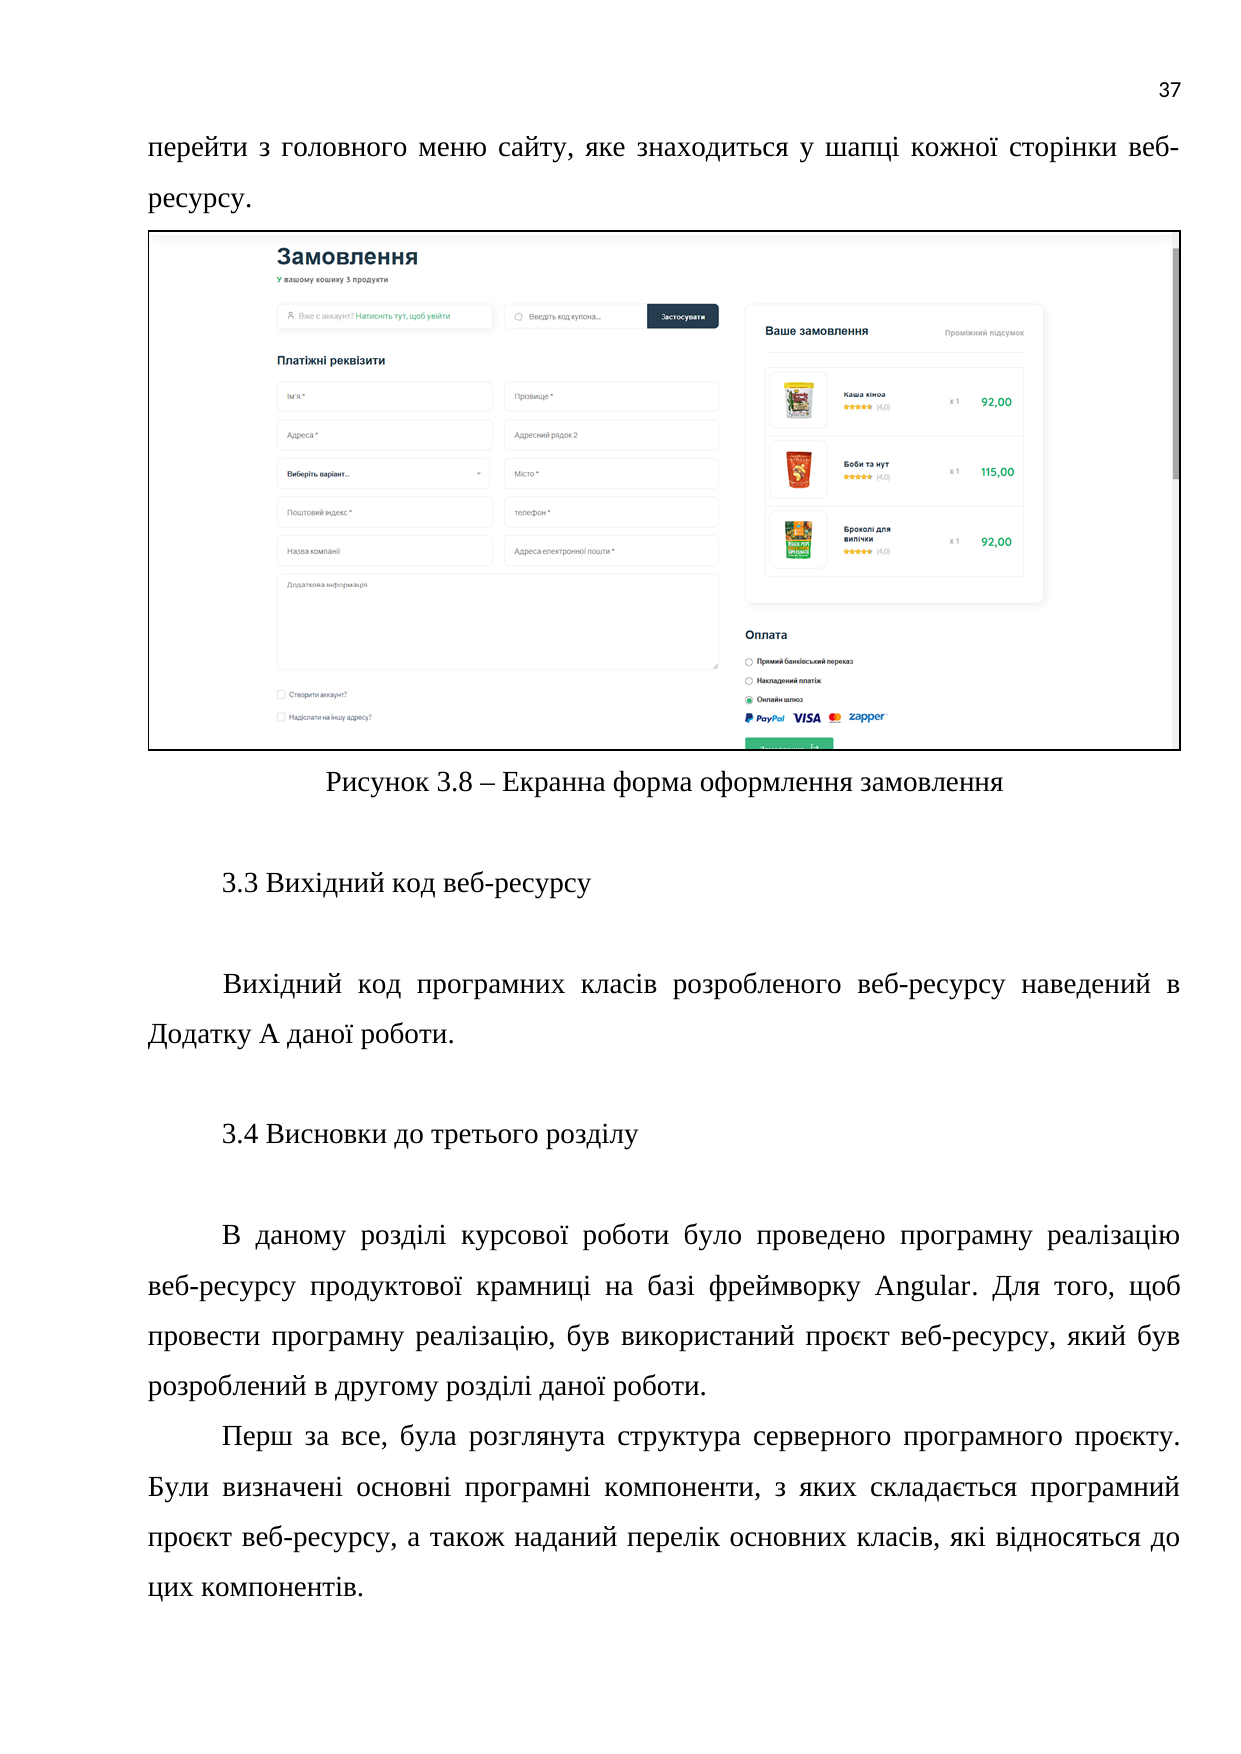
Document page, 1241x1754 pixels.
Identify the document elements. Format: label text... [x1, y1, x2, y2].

subtitle Висновки до третього розділу [148, 1117, 1181, 1150]
text Вихідний код програмних класів розробленого веб-ресурсу наведений в Додатку А даної роботи. [148, 966, 1181, 1049]
text В даному розділі курсової роботи було проведено програмну реалізацію веб-ресурсу продуктової крамниці на базі фреймворку Angular. Для того, щоб провести програмну реалізацію, був використаний проєкт веб-ресурсу, який був розроблений в другому розділі даної роботи. [148, 1217, 1181, 1402]
subtitle Вихідний код веб-ресурсу [148, 865, 1181, 899]
text Рисунок 3.8 – Екранна форма оформлення замовлення [148, 764, 1181, 798]
text Перш за все, була розглянута структура серверного програмного проєкту. Були визначені основні програмні компоненти, з яких складається програмний проєкт веб-ресурсу, а також наданий перелік основних класів, які відносяться до цих компонентів. [148, 1418, 1181, 1603]
picture [149, 232, 1179, 749]
